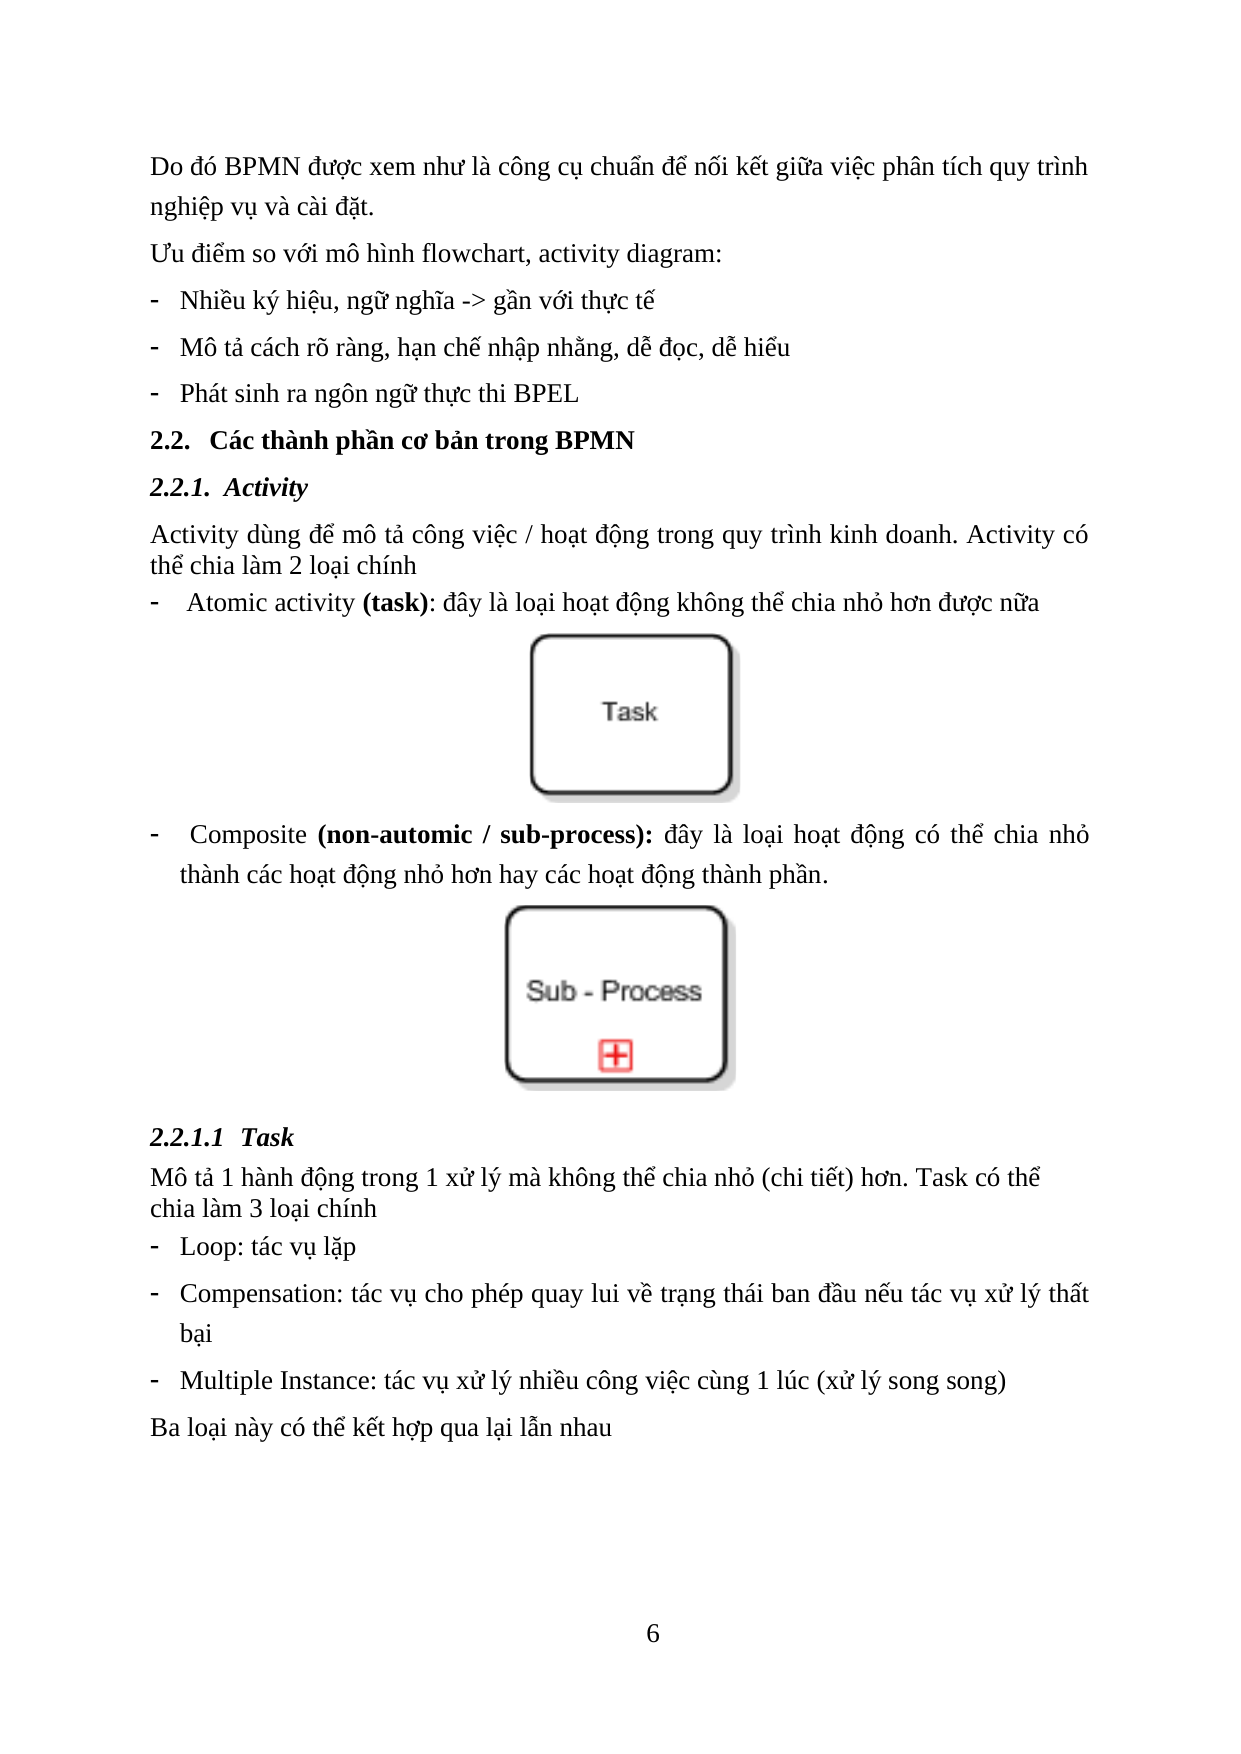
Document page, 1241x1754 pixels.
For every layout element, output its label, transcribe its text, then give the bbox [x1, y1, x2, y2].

text Ba loại này có thể kết hợp qua lại lẫn nhau [150, 1411, 1090, 1442]
subtitle Activity [150, 471, 1090, 502]
text Nhiều ký hiệu, ngữ nghĩa -> gần với thực tế [150, 284, 1090, 315]
text Mô tả cách rõ ràng, hạn chế nhập nhằng, dễ đọc, dễ hiểu [150, 331, 1090, 362]
text Ưu điểm so với mô hình flowchart, activity diagram: [150, 237, 1090, 268]
text Composite (non-automic / sub-process): đây là loại hoạt động có thể chia nhỏ thành các hoạt động nhỏ hơn hay các hoạt động thành phần. [150, 818, 1090, 889]
text Compensation: tác vụ cho phép quay lui về trạng thái ban đầu nếu tác vụ xử lý thất bại [150, 1277, 1090, 1348]
subtitle Các thành phần cơ bản trong BPMN [150, 424, 1090, 456]
text Do đó BPMN được xem như là công cụ chuẩn để nối kết giữa việc phân tích quy trình nghiệp vụ và cài đặt. [150, 150, 1090, 222]
subtitle Task [150, 1121, 1090, 1152]
text Atomic activity (task): đây là loại hoạt động không thể chia nhỏ hơn được nữa [150, 586, 1090, 617]
text Multiple Instance: tác vụ xử lý nhiều công việc cùng 1 lúc (xử lý song song) [150, 1364, 1090, 1395]
text Activity dùng để mô tả công việc / hoạt động trong quy trình kinh doanh. Activity có thể chia làm 2 loại chính [150, 518, 1090, 580]
text Loop: tác vụ lặp [150, 1230, 1090, 1261]
text Mô tả 1 hành động trong 1 xử lý mà không thể chia nhỏ (chi tiết) hơn. Task có thể chia làm 3 loại chính [150, 1161, 1090, 1224]
text Phát sinh ra ngôn ngữ thực thi BPEL [150, 377, 1090, 409]
